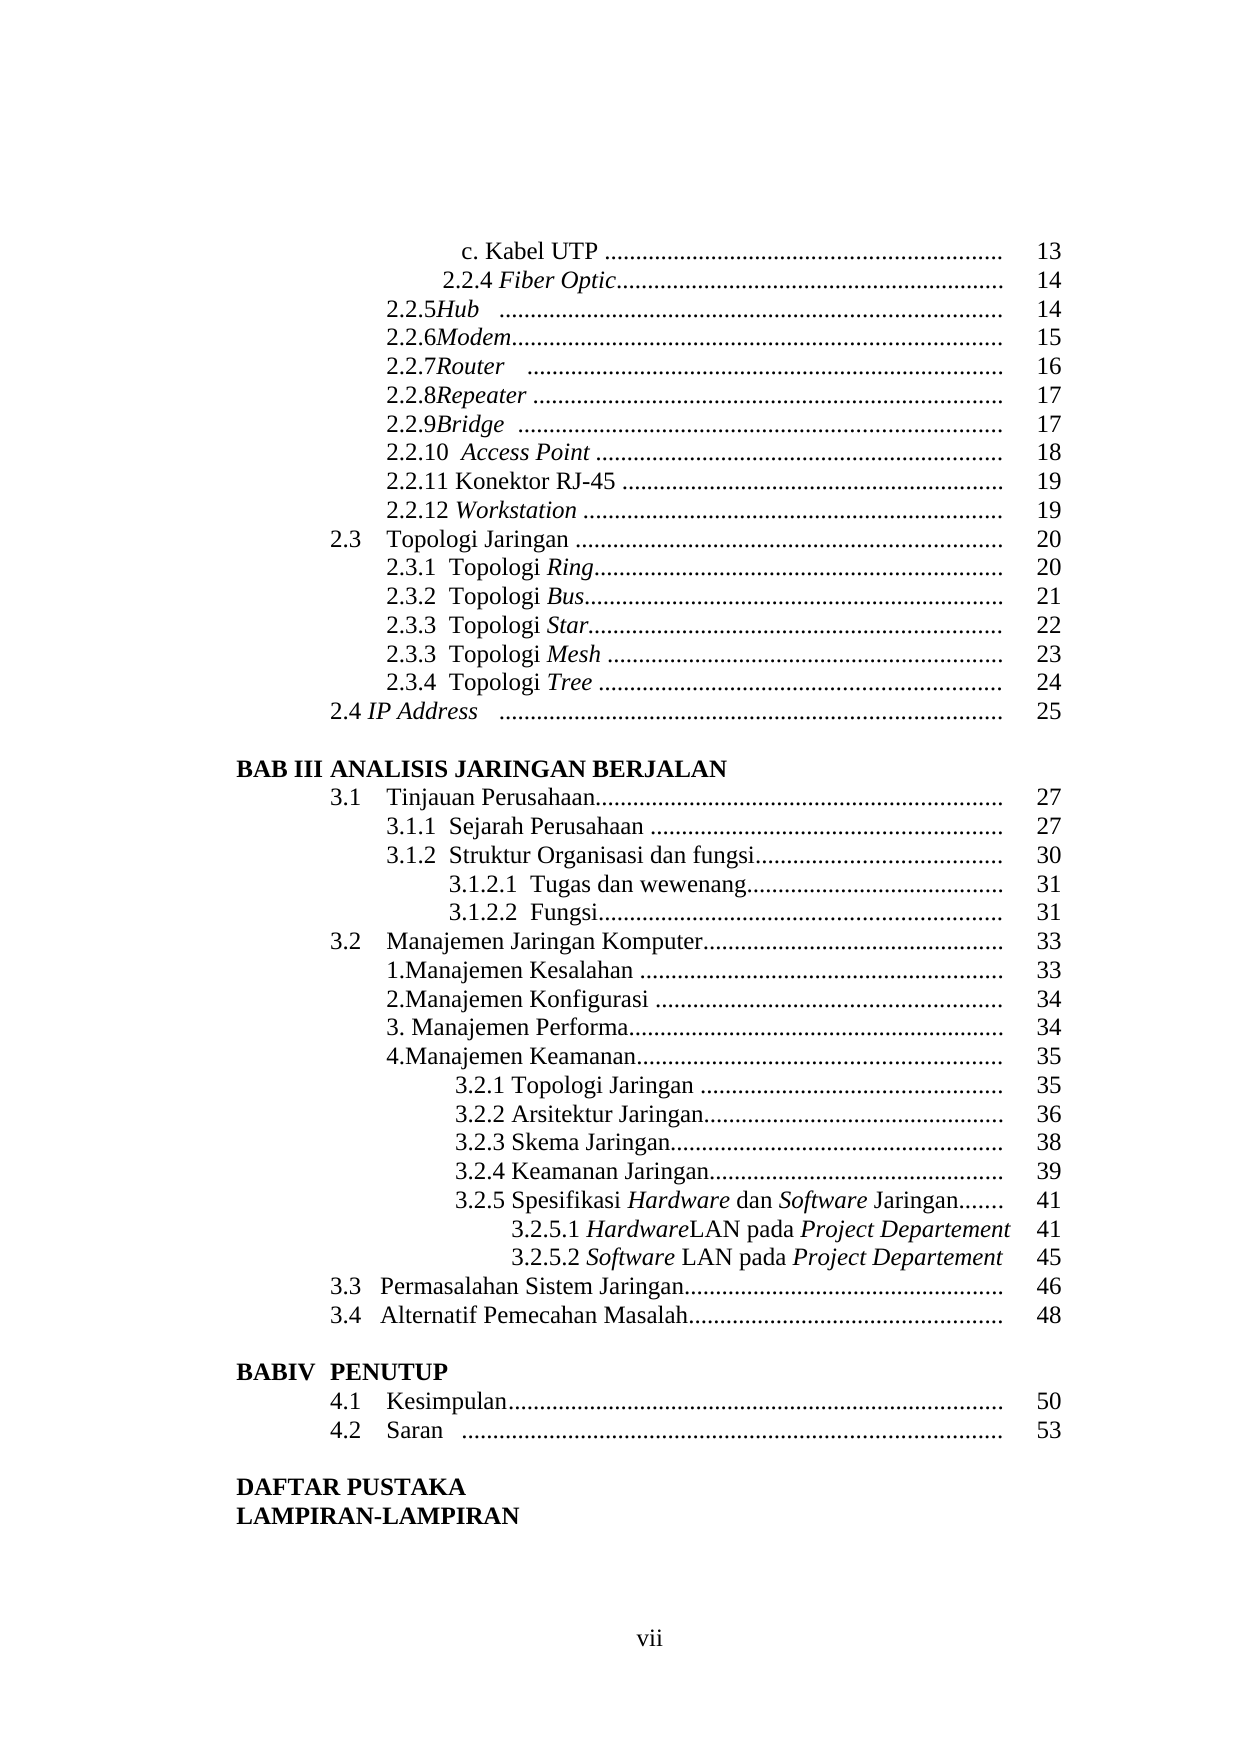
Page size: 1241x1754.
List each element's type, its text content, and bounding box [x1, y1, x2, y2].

text 2.4 IP Address 25 [236, 696, 1063, 725]
text 2.3.1 Topologi Ring 20 [236, 552, 1063, 581]
text 2.2.4 Fiber Optic 14 [236, 265, 1063, 294]
text 2.3.3 Topologi Star 22 [236, 610, 1063, 639]
text 3.2 Manajemen Jaringan Komputer 33 [236, 926, 1063, 955]
text 2.3.3 Topologi Mesh 23 [236, 639, 1063, 667]
text 4.Manajemen Keamanan 35 [236, 1041, 1063, 1070]
text 2.2.11 Konektor RJ-45 .... 19 [236, 466, 1063, 495]
text 2.2.9Bridge 17 [236, 409, 1063, 437]
text 2.2.10 Access Point 18 [236, 437, 1063, 466]
text 3.1.2.2 Fungsi 31 [236, 897, 1063, 926]
text DAFTAR PUSTAKA [236, 1472, 1063, 1501]
text 3.2.5 Spesifikasi Hardware dan Software Jaringan 41 [236, 1185, 1063, 1214]
text 3.2.4 Keamanan Jaringan 39 [236, 1156, 1063, 1185]
text 3.3 Permasalahan Sistem Jaringan 46 [236, 1271, 1063, 1300]
text c. Kabel UTP . 13 [236, 236, 1063, 265]
text 2.Manajemen Konfigurasi 34 [236, 984, 1063, 1012]
text LAMPIRAN-LAMPIRAN [236, 1501, 1063, 1530]
text 2.3 Topologi Jaringan 20 [236, 524, 1063, 552]
text 3.2.5.1 HardwareLAN pada Project Departement 41 [236, 1214, 1063, 1242]
text 2.2.8Repeater 17 [236, 380, 1063, 409]
text 2.3.4 Topologi Tree 24 [236, 667, 1063, 696]
text 3.2.1 Topologi Jaringan 35 [236, 1070, 1063, 1099]
text 3. Manajemen Performa 34 [236, 1012, 1063, 1041]
text 2.2.7Router 16 [236, 351, 1063, 380]
text 4.1 Kesimpulan 50 [236, 1386, 1063, 1415]
text 4.2 Saran 53 [236, 1415, 1063, 1444]
text 3.4 Alternatif Pemecahan Masalah 48 [236, 1300, 1063, 1329]
text 2.2.5Hub 14 [236, 294, 1063, 322]
text 3.1.2.1 Tugas dan wewenang 31 [236, 869, 1063, 897]
text 3.2.5.2 Software LAN pada Project Departement 45 [236, 1242, 1063, 1271]
text 2.2.12 Workstation .. 19 [236, 495, 1063, 524]
text 2.3.2 Topologi Bus 21 [236, 581, 1063, 610]
text 3.2.2 Arsitektur Jaringan 36 [236, 1099, 1063, 1127]
text 3.1.1 Sejarah Perusahaan 27 [236, 811, 1063, 840]
text 2.2.6Modem 15 [236, 322, 1063, 351]
text 1.Manajemen Kesalahan 33 [236, 955, 1063, 984]
text BAB III ANALISIS JARINGAN BERJALAN [236, 754, 1063, 782]
text 3.1.2 Struktur Organisasi dan fungsi 30 [236, 840, 1063, 869]
text BABIV PENUTUP [236, 1357, 1063, 1386]
text 3.1 Tinjauan Perusahaan 27 [236, 782, 1063, 811]
text 3.2.3 Skema Jaringan 38 [236, 1127, 1063, 1156]
